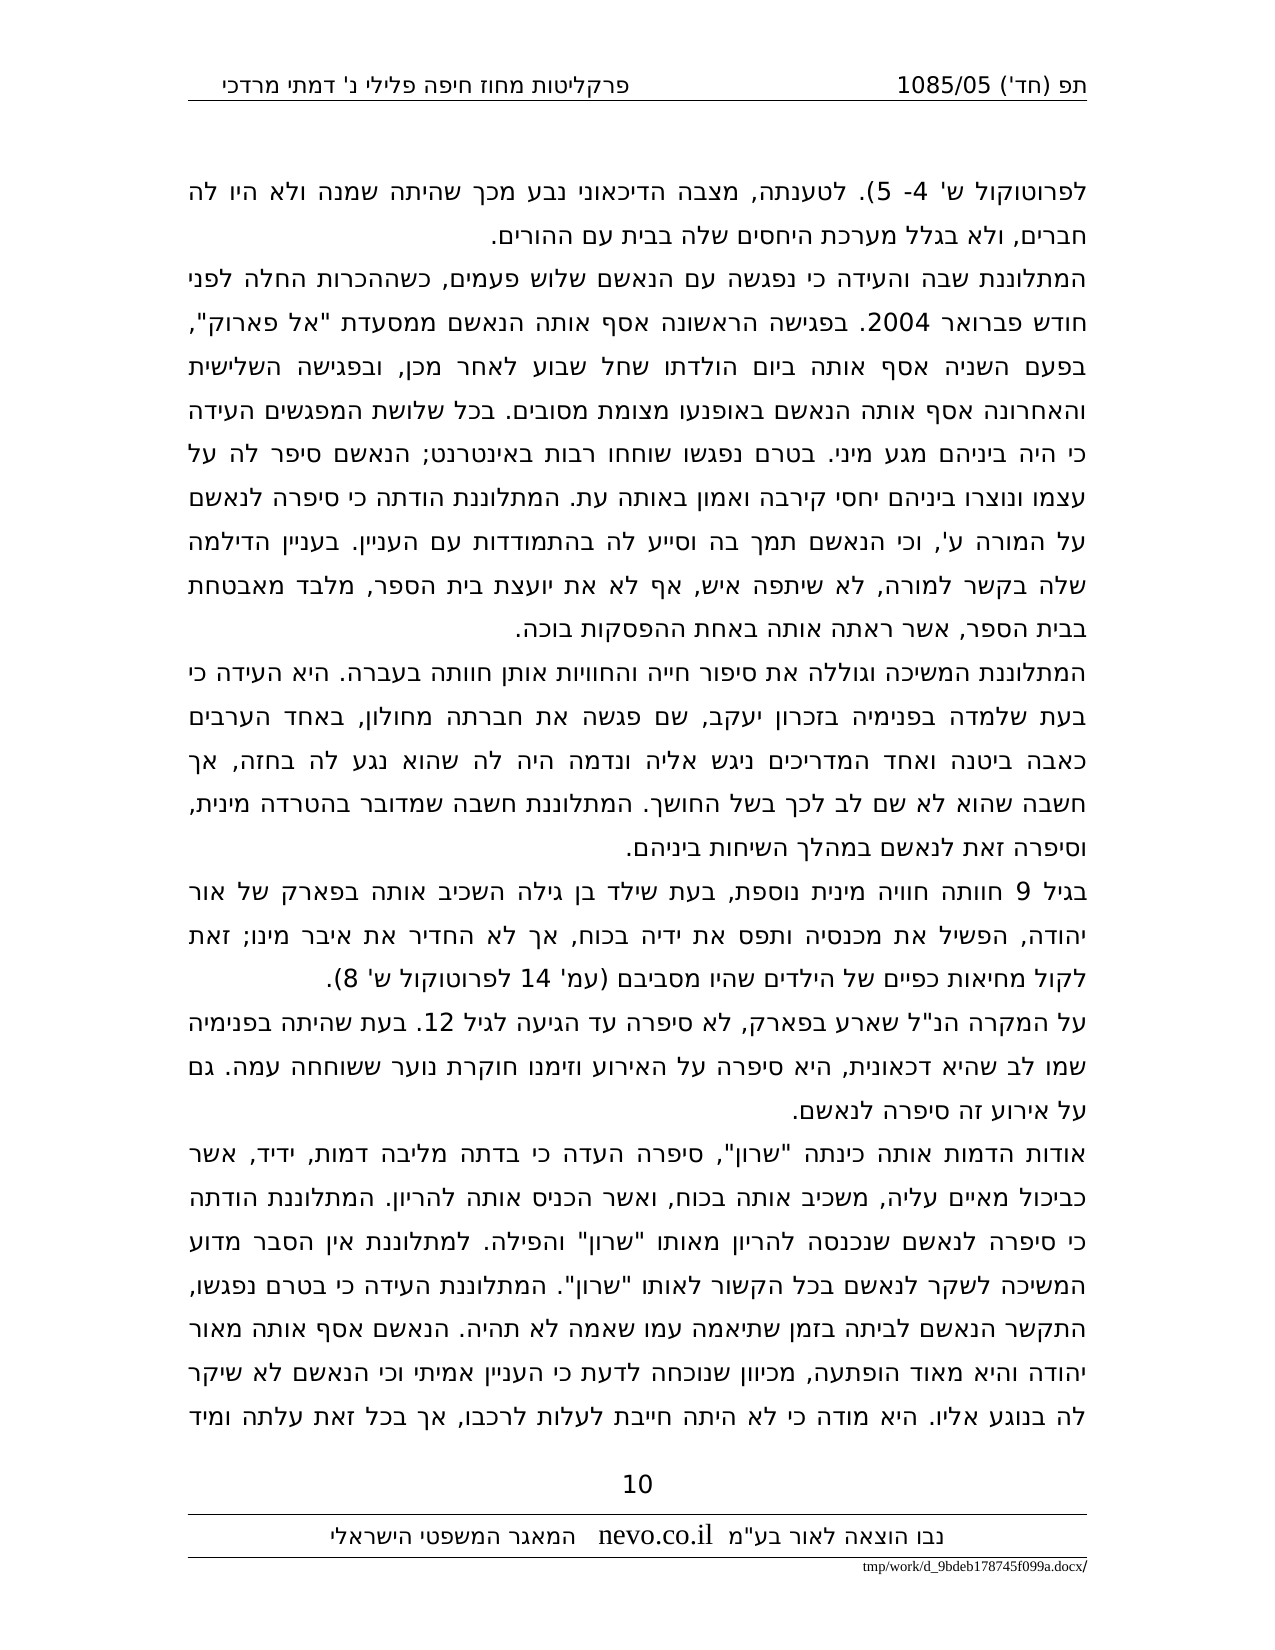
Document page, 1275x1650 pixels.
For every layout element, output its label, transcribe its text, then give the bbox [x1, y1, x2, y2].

text על המקרה הנ"ל שארע בפארק, לא סיפרה עד הגיעה לגיל 12. בעת שהיתה בפנימיה שמו לב שהיא דכאונית, היא סיפרה על האירוע וזימנו חוקרת נוער ששוחחה עמה. גם על אירוע זה סיפרה לנאשם. [187, 1008, 1087, 1125]
text המתלוננת שבה והעידה כי נפגשה עם הנאשם שלוש פעמים, כשההכרות החלה לפני חודש פברואר 2004. בפגישה הראשונה אסף אותה הנאשם ממסעדת "אל פארוק", בפעם השניה אסף אותה ביום הולדתו שחל שבוע לאחר מכן, ובפגישה השלישית והאחרונה אסף אותה הנאשם באופנעו מצומת מסובים. בכל שלושת המפגשים העידה כי היה ביניהם מגע מיני. בטרם נפגשו שוחחו רבות באינטרנט; הנאשם סיפר לה על עצמו ונוצרו ביניהם יחסי קירבה ואמון באותה עת. המתלוננת הודתה כי סיפרה לנאשם על המורה ע', וכי הנאשם תמך בה וסייע לה בהתמודדות עם העניין. בעניין הדילמה שלה בקשר למורה, לא שיתפה איש, אף לא את יועצת בית הספר, מלבד מאבטחת בבית הספר, אשר ראתה אותה באחת ההפסקות בוכה. [187, 265, 1087, 644]
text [187, 1140, 1087, 1431]
text בגיל 9 חוותה חוויה מינית נוספת, בעת שילד בן גילה השכיב אותה בפארק של אור יהודה, הפשיל את מכנסיה ותפס את ידיה בכוח, אך לא החדיר את איבר מינו; זאת לקול מחיאות כפיים של הילדים שהיו מסביבם (עמ' 14 לפרוטוקול ש' 8). [187, 877, 1087, 994]
text המתלוננת המשיכה וגוללה את סיפור חייה והחוויות אותן חוותה בעברה. היא העידה כי בעת שלמדה בפנימיה בזכרון יעקב, שם פגשה את חברתה מחולון, באחד הערבים כאבה ביטנה ואחד המדריכים ניגש אליה ונדמה היה לה שהוא נגע לה בחזה, אך חשבה שהוא לא שם לב לכך בשל החושך. המתלוננת חשבה שמדובר בהטרדה מינית, וסיפרה זאת לנאשם במהלך השיחות ביניהם. [187, 658, 1087, 863]
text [187, 177, 1087, 250]
